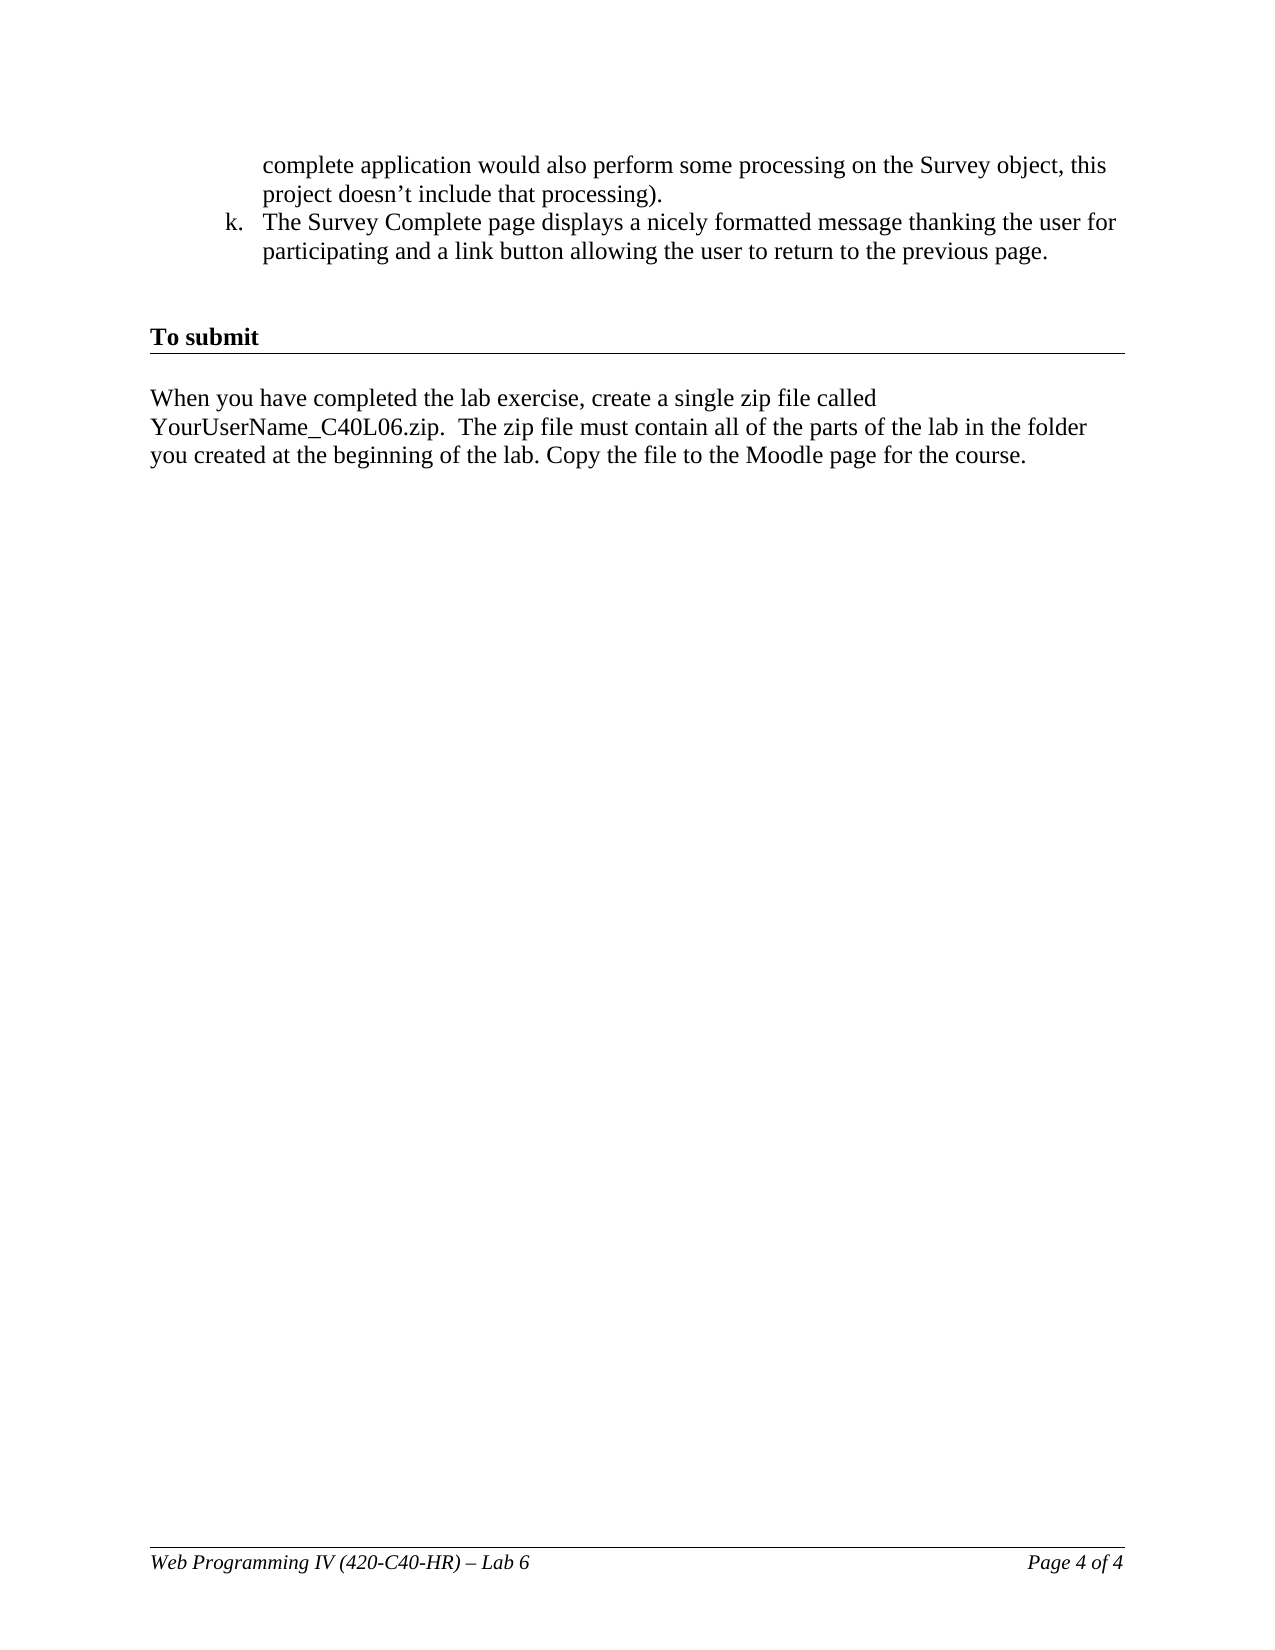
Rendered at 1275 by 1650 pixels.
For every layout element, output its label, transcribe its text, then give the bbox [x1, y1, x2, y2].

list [225, 150, 1125, 207]
text To submit [150, 322, 1125, 353]
list The Survey Complete page displays a nicely formatted message thanking the user for participating and a link button allowing the user to return to the previous page. [225, 207, 1125, 265]
text When you have completed the lab exercise, create a single zip file called YourUserName_C40L06.zip. The zip file must contain all of the parts of the lab in the folder you created at the beginning of the lab. Copy the file to the Moodle page for the course. [150, 383, 1125, 469]
